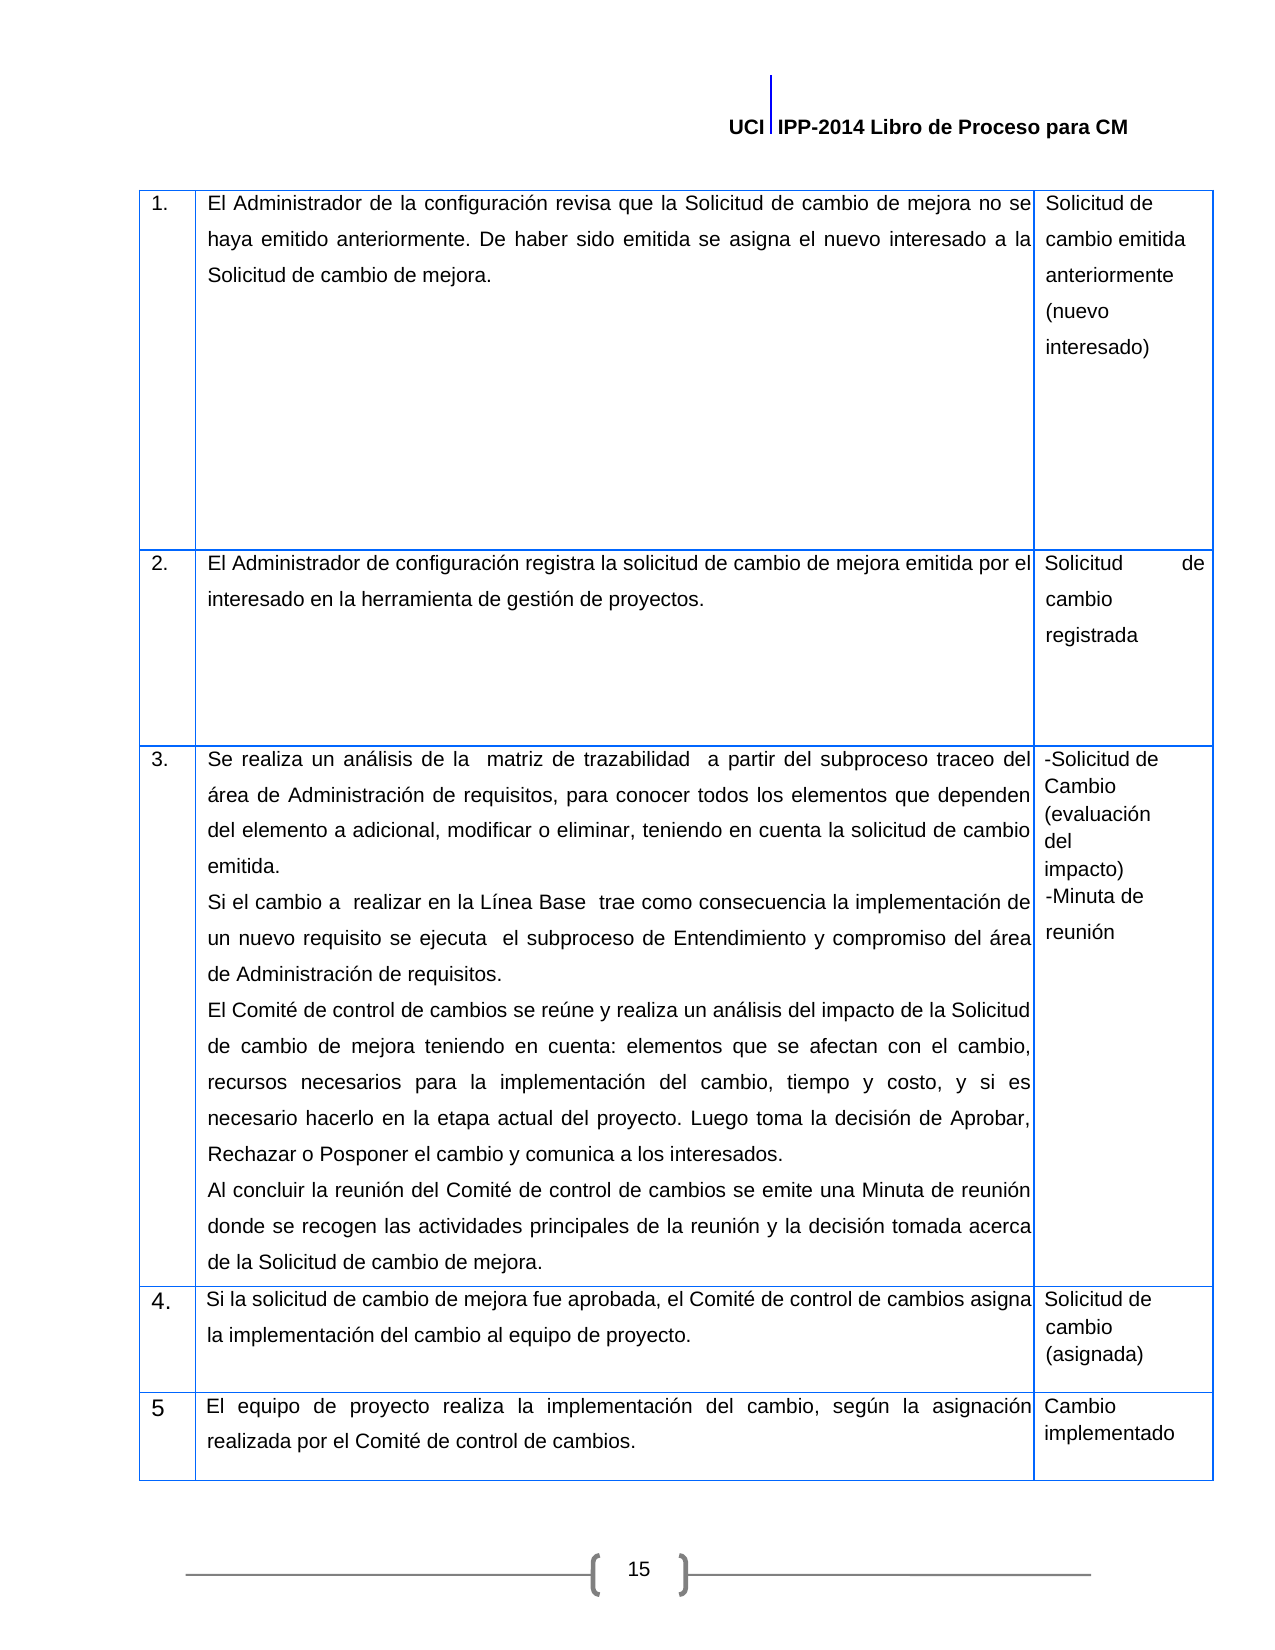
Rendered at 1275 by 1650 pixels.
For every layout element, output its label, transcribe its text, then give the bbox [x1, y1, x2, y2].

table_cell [196, 1393, 1033, 1480]
table_cell -Solicitud de Cambio (evaluación del impacto) -Minuta de reunión [1035, 747, 1212, 1286]
table_cell 2. [140, 551, 195, 745]
table_cell Solicitud de cambio registrada [1035, 551, 1212, 745]
table_cell 3. [140, 747, 195, 1286]
table_cell 4. [140, 1287, 195, 1392]
table_cell 1. [140, 191, 195, 549]
table_cell Cambio implementado [1035, 1393, 1212, 1480]
table_cell Si la solicitud de cambio de mejora fue aprobada, el Comité de control de cambios asigna la implementación del cambio al equipo de proyecto. [196, 1287, 1033, 1392]
table_cell Solicitud de cambio emitida anteriormente (nuevo interesado) [1035, 191, 1212, 549]
table_cell El Administrador de configuración registra la solicitud de cambio de mejora emitida por el interesado en la herramienta de gestión de proyectos. [196, 551, 1033, 745]
table_cell Solicitud de cambio (asignada) [1035, 1287, 1212, 1392]
table_cell 5 [140, 1393, 195, 1480]
table_cell Se realiza un análisis de la matriz de trazabilidad a partir del subproceso traceo del área de Administración de requisitos, para conocer todos los elementos que dependen del elemento a adicional, modificar o eliminar, teniendo en cuenta la solicitud de cambio emitida. Si el cambio a realizar en la Línea Base trae como consecuencia la implementación de un nuevo requisito se ejecuta el subproceso de Entendimiento y compromiso del área de Administración de requisitos. El Comité de control de cambios se reúne y realiza un análisis del impacto de la Solicitud de cambio de mejora teniendo en cuenta: elementos que se afectan con el cambio, recursos necesarios para la implementación del cambio, tiempo y costo, y si es necesario hacerlo en la etapa actual del proyecto. Luego toma la decisión de Aprobar, Rechazar o Posponer el cambio y comunica a los interesados. Al concluir la reunión del Comité de control de cambios se emite una Minuta de reunión donde se recogen las actividades principales de la reunión y la decisión tomada acerca de la Solicitud de cambio de mejora. [196, 747, 1033, 1286]
table_cell El Administrador de la configuración revisa que la Solicitud de cambio de mejora no se haya emitido anteriormente. De haber sido emitida se asigna el nuevo interesado a la Solicitud de cambio de mejora. [196, 191, 1033, 549]
